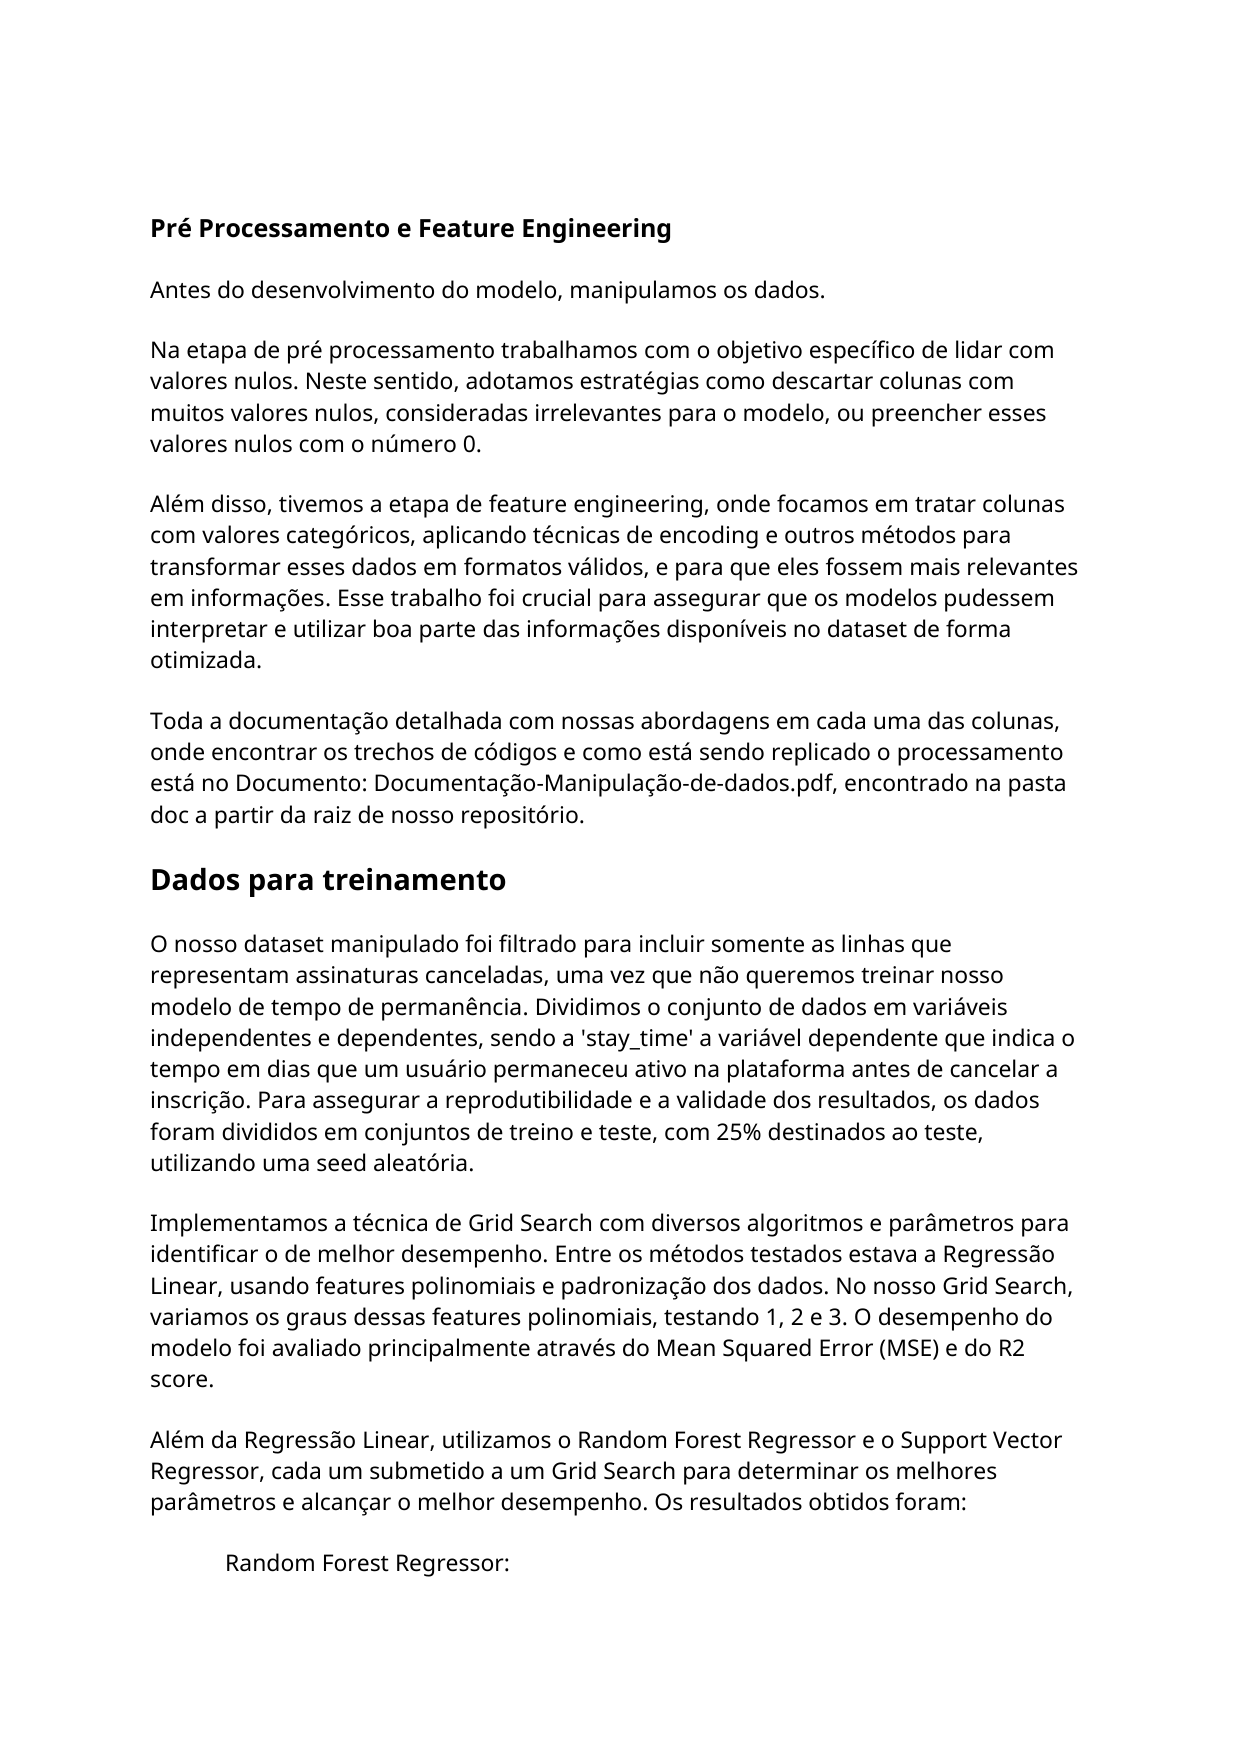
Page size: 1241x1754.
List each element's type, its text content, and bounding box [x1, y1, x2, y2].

text Antes do desenvolvimento do modelo, manipulamos os dados. [150, 274, 1090, 305]
text Implementamos a técnica de Grid Search com diversos algoritmos e parâmetros para identificar o de melhor desempenho. Entre os métodos testados estava a Regressão Linear, usando features polinomiais e padronização dos dados. No nosso Grid Search, variamos os graus dessas features polinomiais, testando 1, 2 e 3. O desempenho do modelo foi avaliado principalmente através do Mean Squared Error (MSE) e do R2 score. [150, 1207, 1090, 1394]
text Dados para treinamento [150, 859, 1090, 899]
text Pré Processamento e Feature Engineering [150, 210, 1090, 244]
text Toda a documentação detalhada com nossas abordagens em cada uma das colunas, onde encontrar os trechos de códigos e como está sendo replicado o processamento está no Documento: Documentação-Manipulação-de-dados.pdf, encontrado na pasta doc a partir da raiz de nosso repositório. [150, 705, 1090, 830]
text Além da Regressão Linear, utilizamos o Random Forest Regressor e o Support Vector Regressor, cada um submetido a um Grid Search para determinar os melhores parâmetros e alcançar o melhor desempenho. Os resultados obtidos foram: [150, 1424, 1090, 1517]
text Random Forest Regressor: [150, 1547, 1090, 1578]
text Na etapa de pré processamento trabalhamos com o objetivo específico de lidar com valores nulos. Neste sentido, adotamos estratégias como descartar colunas com muitos valores nulos, consideradas irrelevantes para o modelo, ou preencher esses valores nulos com o número 0. [150, 334, 1090, 459]
text O nosso dataset manipulado foi filtrado para incluir somente as linhas que representam assinaturas canceladas, uma vez que não queremos treinar nosso modelo de tempo de permanência. Dividimos o conjunto de dados em variáveis independentes e dependentes, sendo a 'stay_time' a variável dependente que indica o tempo em dias que um usuário permaneceu ativo na plataforma antes de cancelar a inscrição. Para assegurar a reprodutibilidade e a validade dos resultados, os dados foram divididos em conjuntos de treino e teste, com 25% destinados ao teste, utilizando uma seed aleatória. [150, 928, 1090, 1178]
text Além disso, tivemos a etapa de feature engineering, onde focamos em tratar colunas com valores categóricos, aplicando técnicas de encoding e outros métodos para transformar esses dados em formatos válidos, e para que eles fossem mais relevantes em informações. Esse trabalho foi crucial para assegurar que os modelos pudessem interpretar e utilizar boa parte das informações disponíveis no dataset de forma otimizada. [150, 488, 1090, 676]
